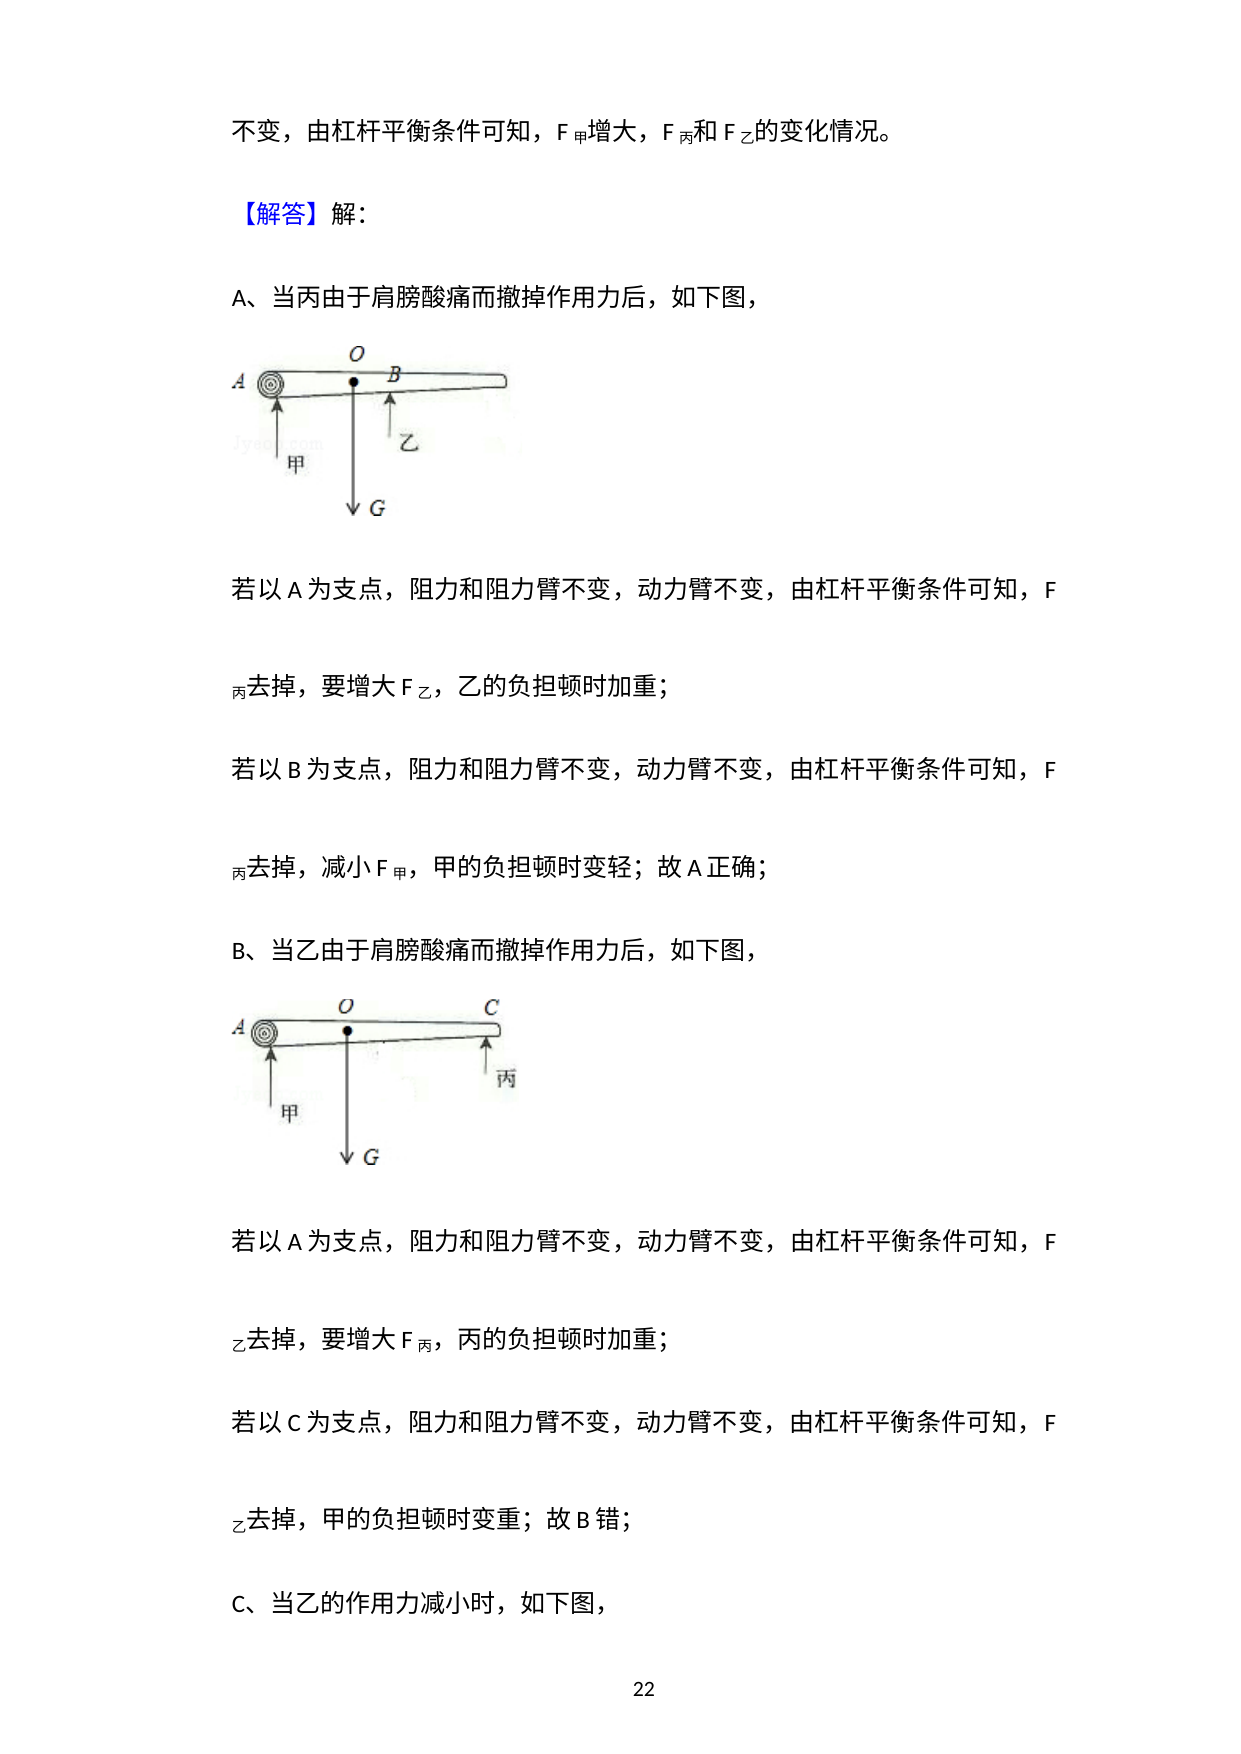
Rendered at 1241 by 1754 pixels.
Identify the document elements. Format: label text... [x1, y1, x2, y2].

text 若以A为支点，阻力和阻力臂不变，动力臂不变，由杠杆平衡条件可知，F丙去掉，要增大F乙，乙的负担顿时加重； [232, 555, 1056, 717]
picture [231, 346, 523, 516]
text 若以B为支点，阻力和阻力臂不变，动力臂不变，由杠杆平衡条件可知，F丙去掉，减小F甲，甲的负担顿时变轻；故A正确； [232, 735, 1056, 898]
text B、当乙由于肩膀酸痛而撤掉作用力后，如下图， [232, 916, 1056, 981]
text A、当丙由于肩膀酸痛而撤掉作用力后，如下图， [232, 263, 1056, 328]
text 若以C为支点，阻力和阻力臂不变，动力臂不变，由杠杆平衡条件可知，F乙去掉，甲的负担顿时变重；故B错； [232, 1388, 1056, 1551]
picture [231, 999, 519, 1165]
text 【解答】解： [232, 180, 1056, 245]
text C、当乙的作用力减小时，如下图， [232, 1569, 1056, 1634]
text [232, 97, 1056, 162]
text 若以A为支点，阻力和阻力臂不变，动力臂不变，由杠杆平衡条件可知，F乙去掉，要增大F丙，丙的负担顿时加重； [232, 1207, 1056, 1370]
